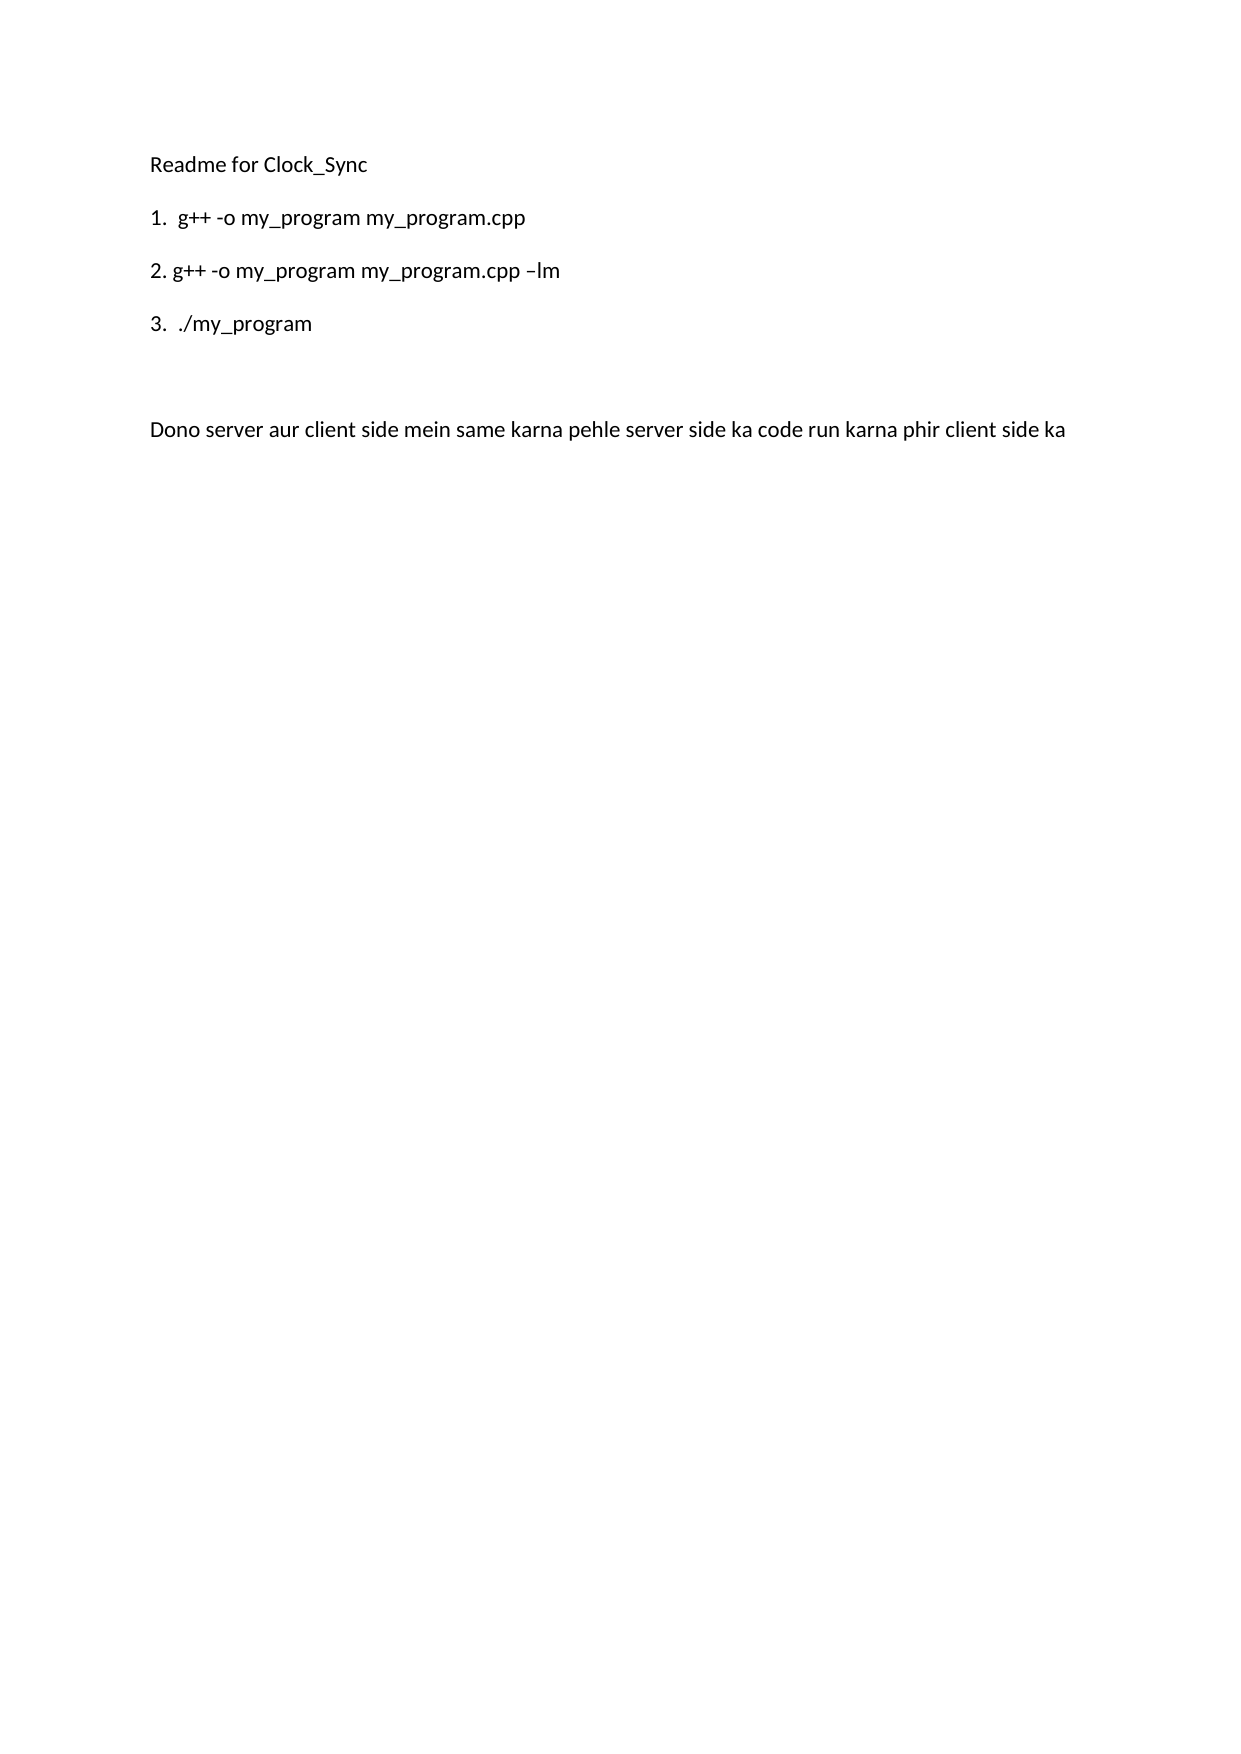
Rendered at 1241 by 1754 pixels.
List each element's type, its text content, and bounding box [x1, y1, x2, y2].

text Dono server aur client side mein same karna pehle server side ka code run karna phir client side ka [150, 415, 1090, 443]
text Readme for Clock_Sync [150, 150, 1090, 178]
text 3. ./my_program [150, 309, 1090, 337]
text 2. g++ -o my_program my_program.cpp –lm [150, 256, 1090, 284]
text 1. g++ -o my_program my_program.cpp [150, 203, 1090, 231]
